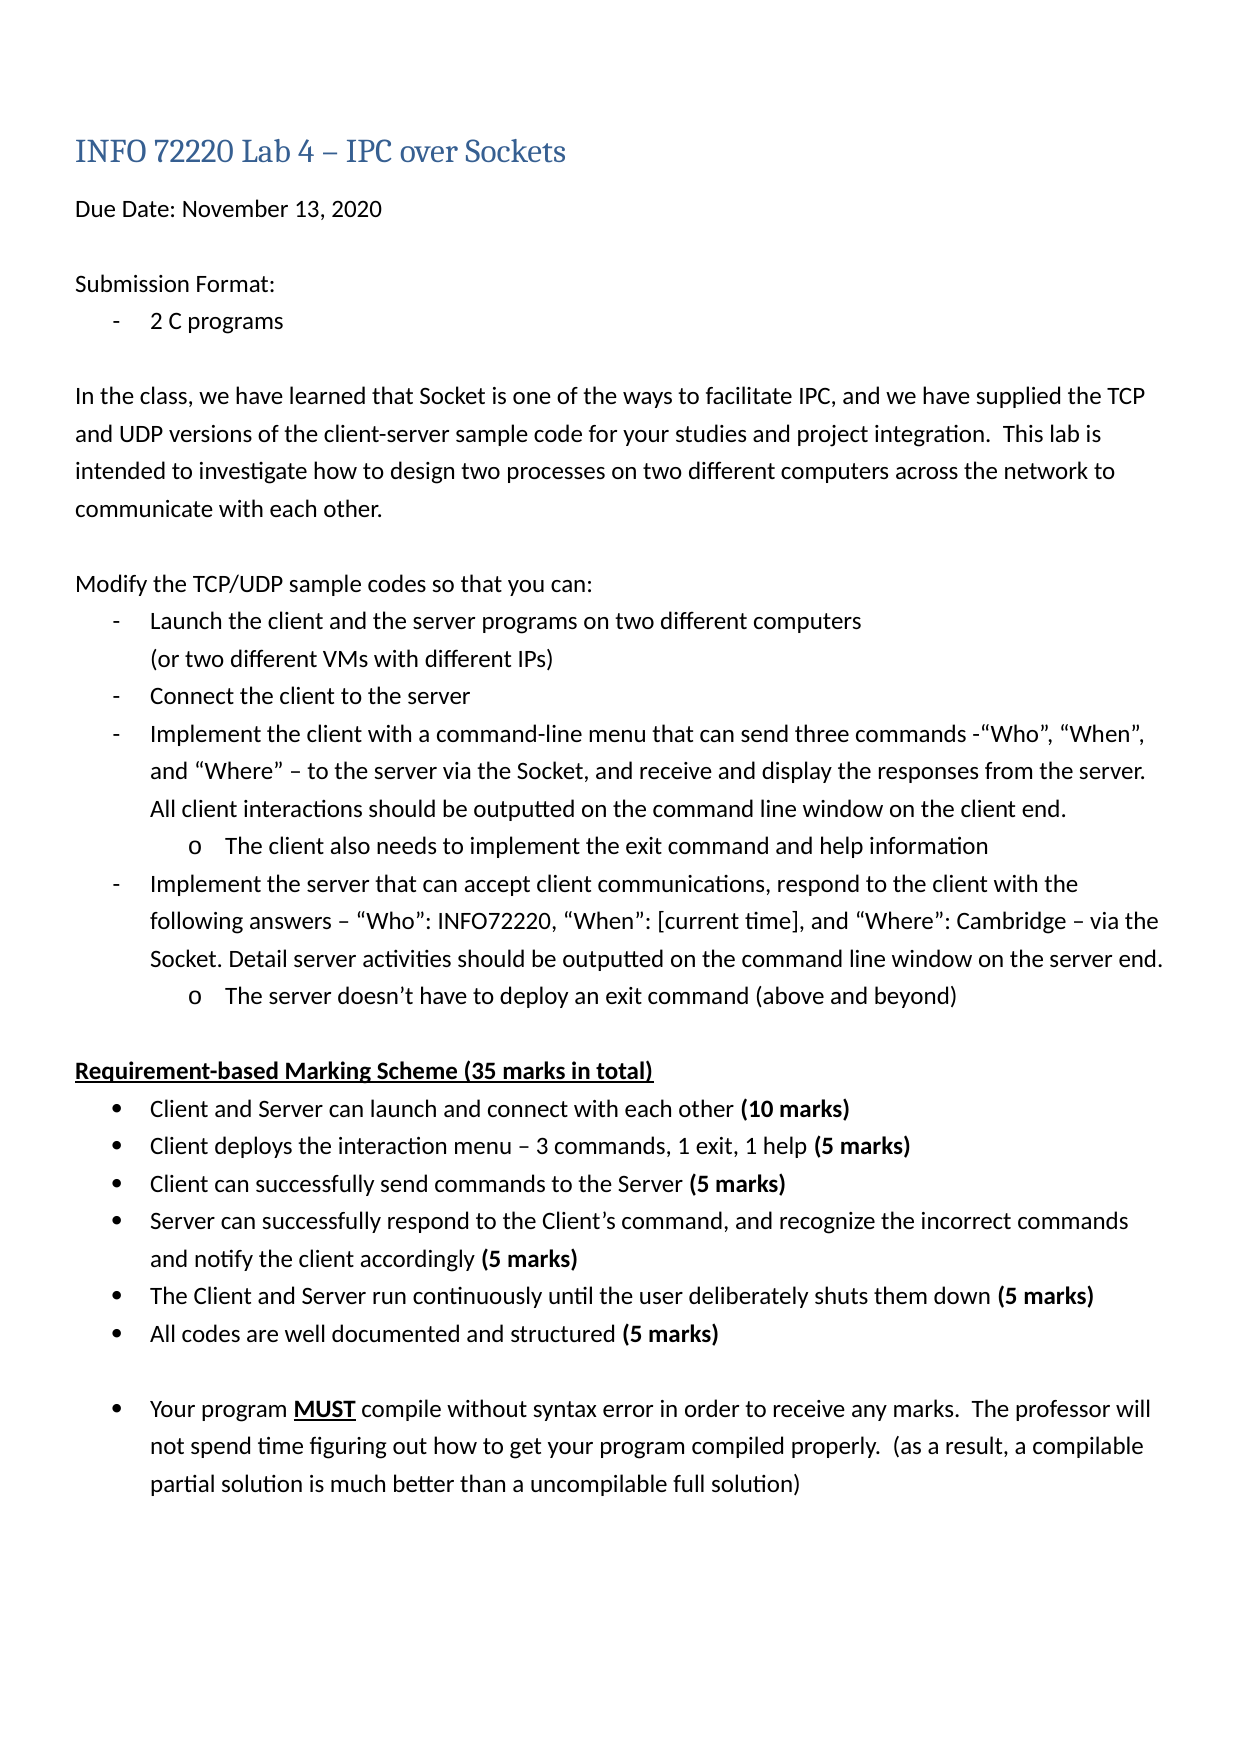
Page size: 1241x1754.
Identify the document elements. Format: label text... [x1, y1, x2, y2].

list Connect the client to the server [112, 677, 1165, 714]
list Launch the client and the server programs on two different computers (or two different VMs with different IPs) [112, 602, 1165, 677]
text Submission Format: [75, 264, 1165, 302]
list Client and Server can launch and connect with each other (10 marks) [112, 1089, 1165, 1127]
list Your program MUST compile without syntax error in order to receive any marks. The professor will not spend time figuring out how to get your program compiled properly. (as a result, a compilable partial solution is much better than a uncompilable full solution) [112, 1389, 1165, 1539]
list The Client and Server run continuously until the user deliberately shuts them down (5 marks) [112, 1277, 1165, 1314]
text Modify the TCP/UDP sample codes so that you can: [75, 564, 1165, 602]
list The client also needs to implement the exit command and help information [187, 827, 1165, 864]
list 2 C programs [112, 302, 1165, 339]
list All codes are well documented and structured (5 marks) [112, 1314, 1165, 1352]
list Client deploys the interaction menu – 3 commands, 1 exit, 1 help (5 marks) [112, 1127, 1165, 1164]
list The server doesn’t have to deploy an exit command (above and beyond) [187, 977, 1165, 1014]
subtitle INFO 72220 Lab 4 – IPC over Sockets [75, 114, 1165, 189]
text Due Date: November 13, 2020 [75, 189, 1165, 264]
list Client can successfully send commands to the Server (5 marks) [112, 1164, 1165, 1202]
list Server can successfully respond to the Client’s command, and recognize the incorrect commands and notify the client accordingly (5 marks) [112, 1202, 1165, 1277]
list Implement the client with a command-line menu that can send three commands -“Who”, “When”, and “Where” – to the server via the Socket, and receive and display the responses from the server. All client interactions should be outputted on the command line window on the client end. [112, 714, 1165, 827]
text Requirement-based Marking Scheme (35 marks in total) [75, 1052, 1165, 1089]
text In the class, we have learned that Socket is one of the ways to facilitate IPC, and we have supplied the TCP and UDP versions of the client-server sample code for your studies and project integration. This lab is intended to investigate how to design two processes on two different computers across the network to communicate with each other. [75, 377, 1165, 527]
list Implement the server that can accept client communications, respond to the client with the following answers – “Who”: INFO72220, “When”: [current time], and “Where”: Cambridge – via the Socket. Detail server activities should be outputted on the command line window on the server end. [112, 864, 1165, 977]
